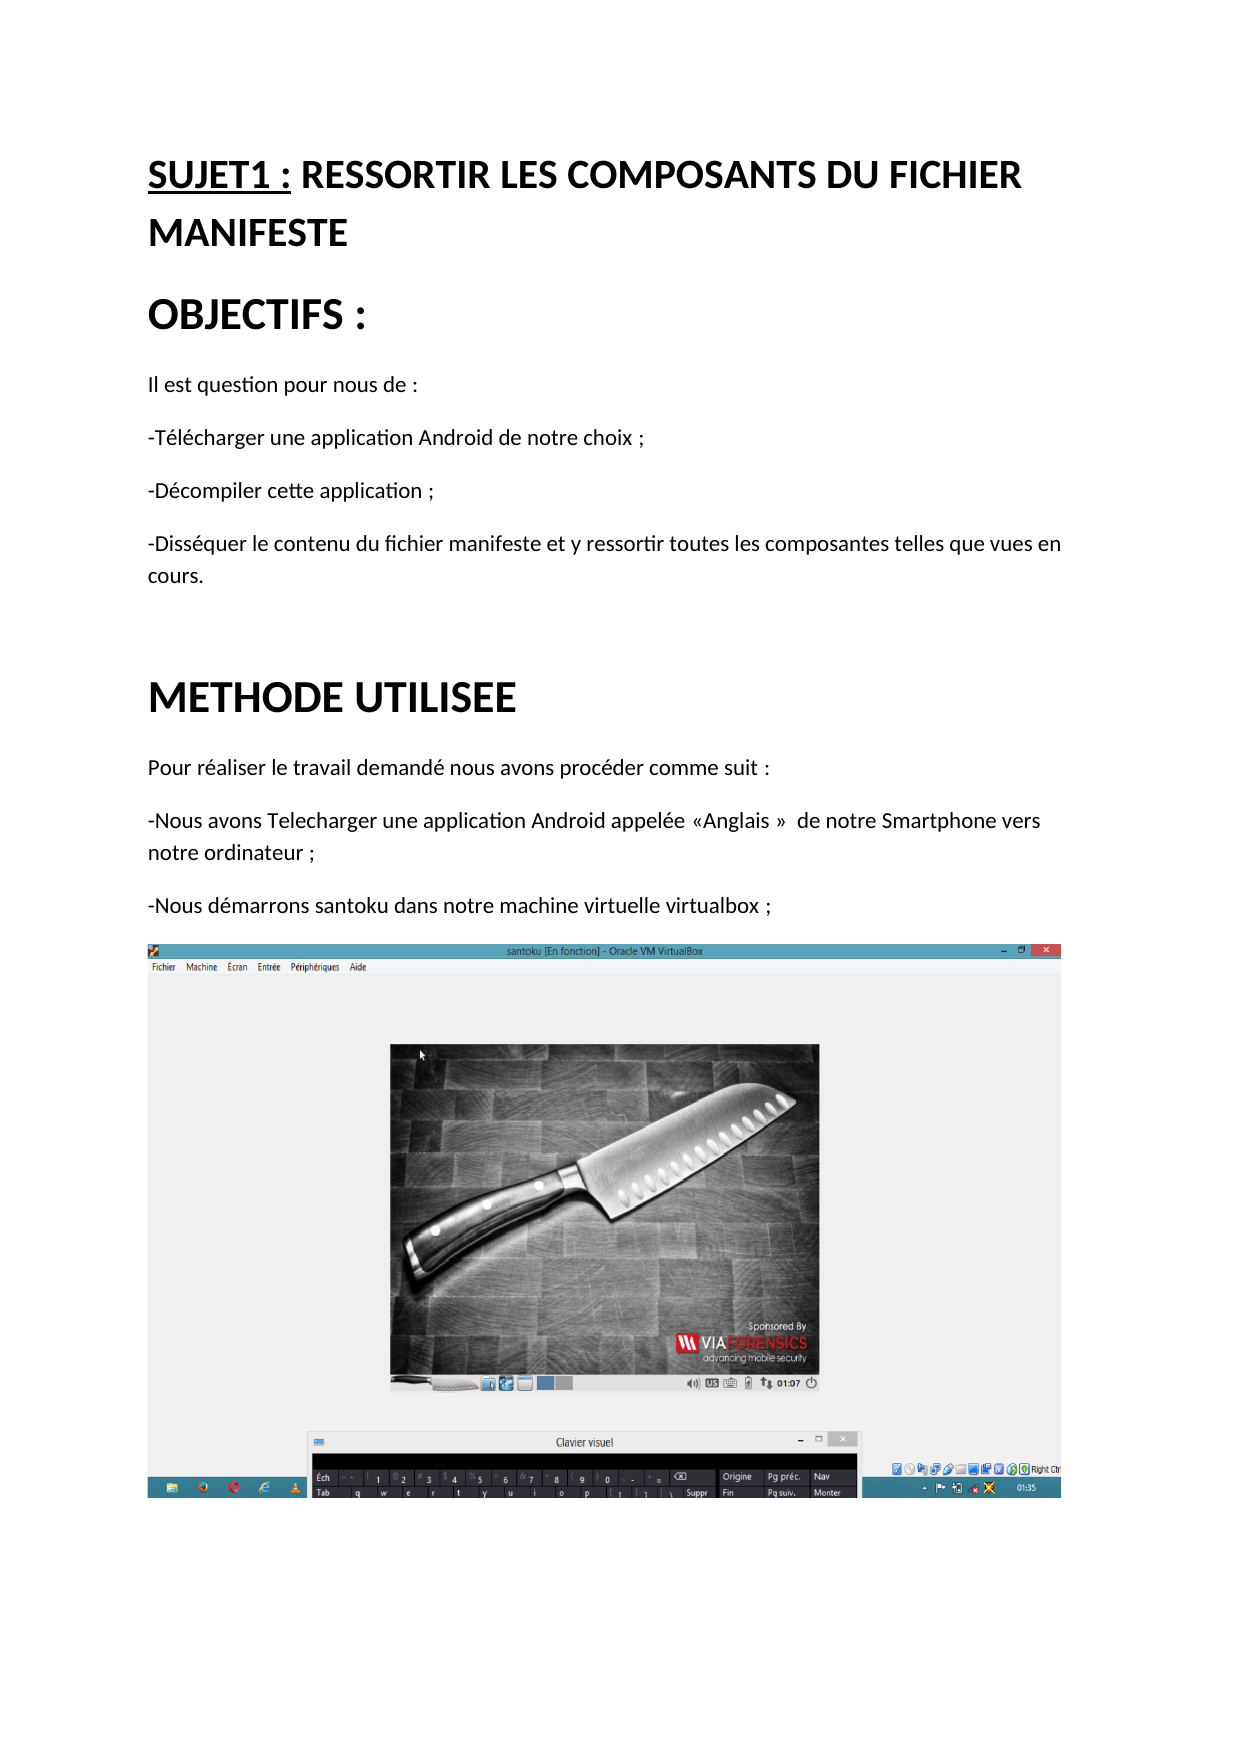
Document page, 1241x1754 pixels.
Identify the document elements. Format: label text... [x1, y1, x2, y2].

text METHODE UTILISEE [148, 668, 1093, 724]
text -Télécharger une application Android de notre choix ; [148, 423, 1093, 451]
text SUJET1 : RESSORTIR LES COMPOSANTS DU FICHIER MANIFESTE [148, 148, 1093, 257]
picture [147, 944, 1062, 1498]
text -Nous démarrons santoku dans notre machine virtuelle virtualbox ; [148, 891, 1093, 919]
text OBJECTIFS : [148, 285, 1093, 341]
text Il est question pour nous de : [148, 370, 1093, 398]
text -Décompiler cette application ; [148, 476, 1093, 504]
text -Nous avons Telecharger une application Android appelée «Anglais » de notre Smartphone vers notre ordinateur ; [148, 806, 1093, 866]
text -Disséquer le contenu du fichier manifeste et y ressortir toutes les composantes telles que vues en cours. [148, 529, 1093, 590]
text Pour réaliser le travail demandé nous avons procéder comme suit : [148, 753, 1093, 781]
